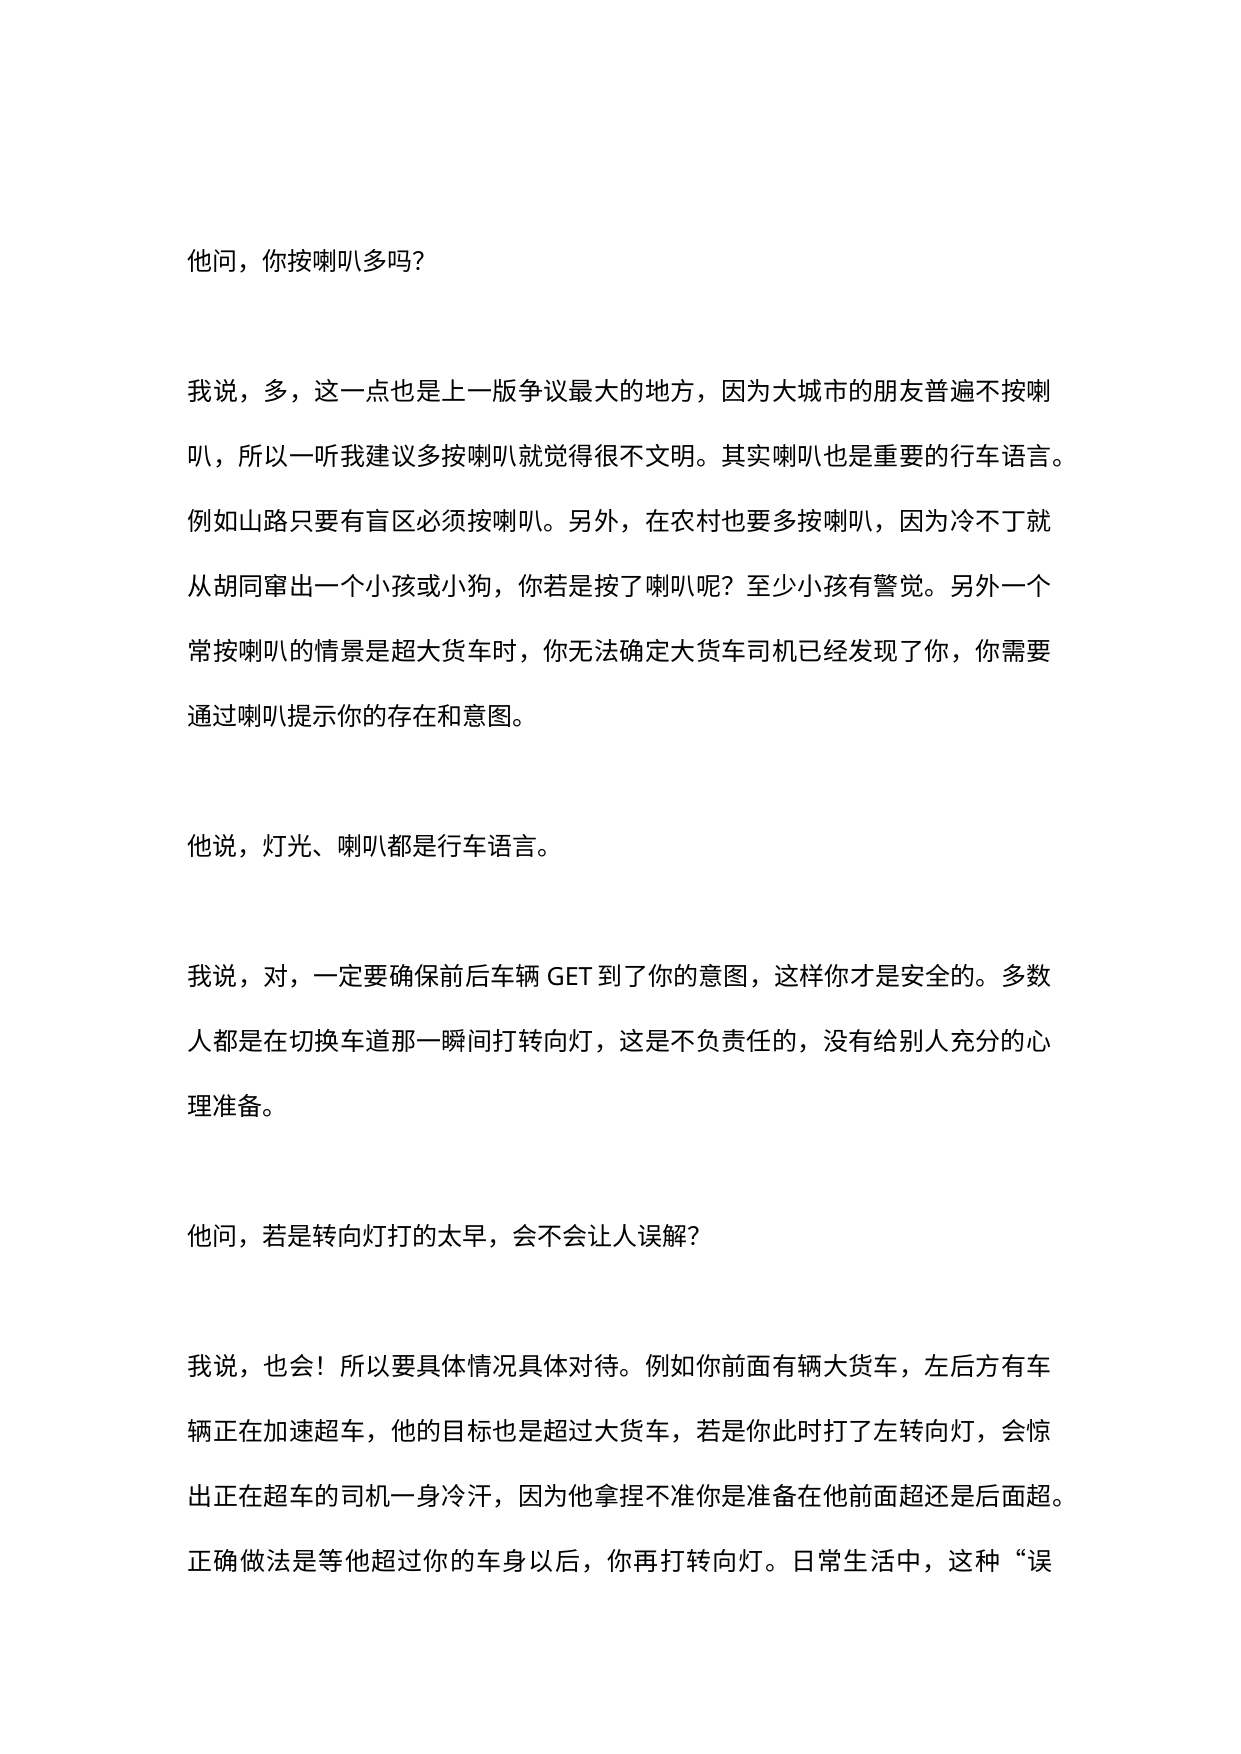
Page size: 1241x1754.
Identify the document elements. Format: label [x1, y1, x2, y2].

text [187, 162, 1053, 1592]
